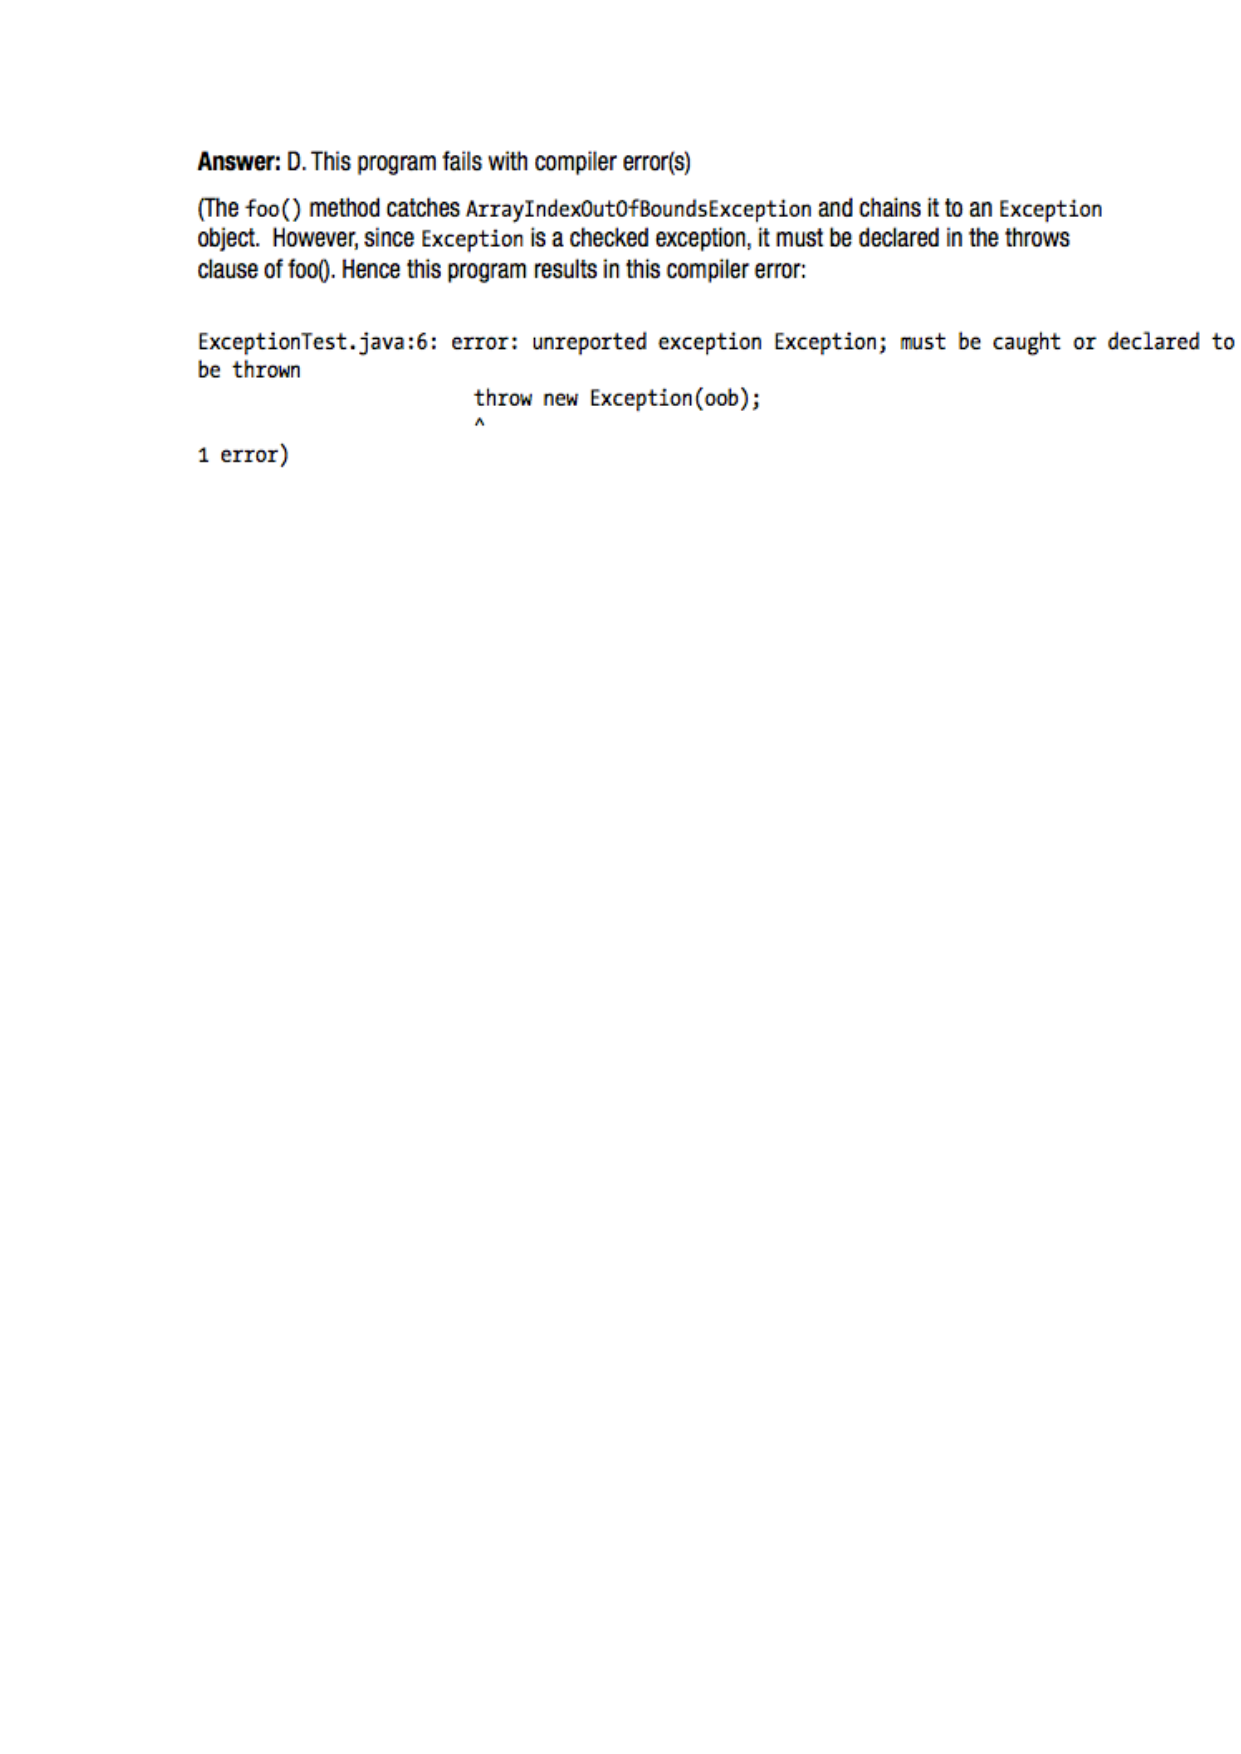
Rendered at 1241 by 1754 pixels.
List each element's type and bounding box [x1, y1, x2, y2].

picture [187, 150, 1238, 469]
